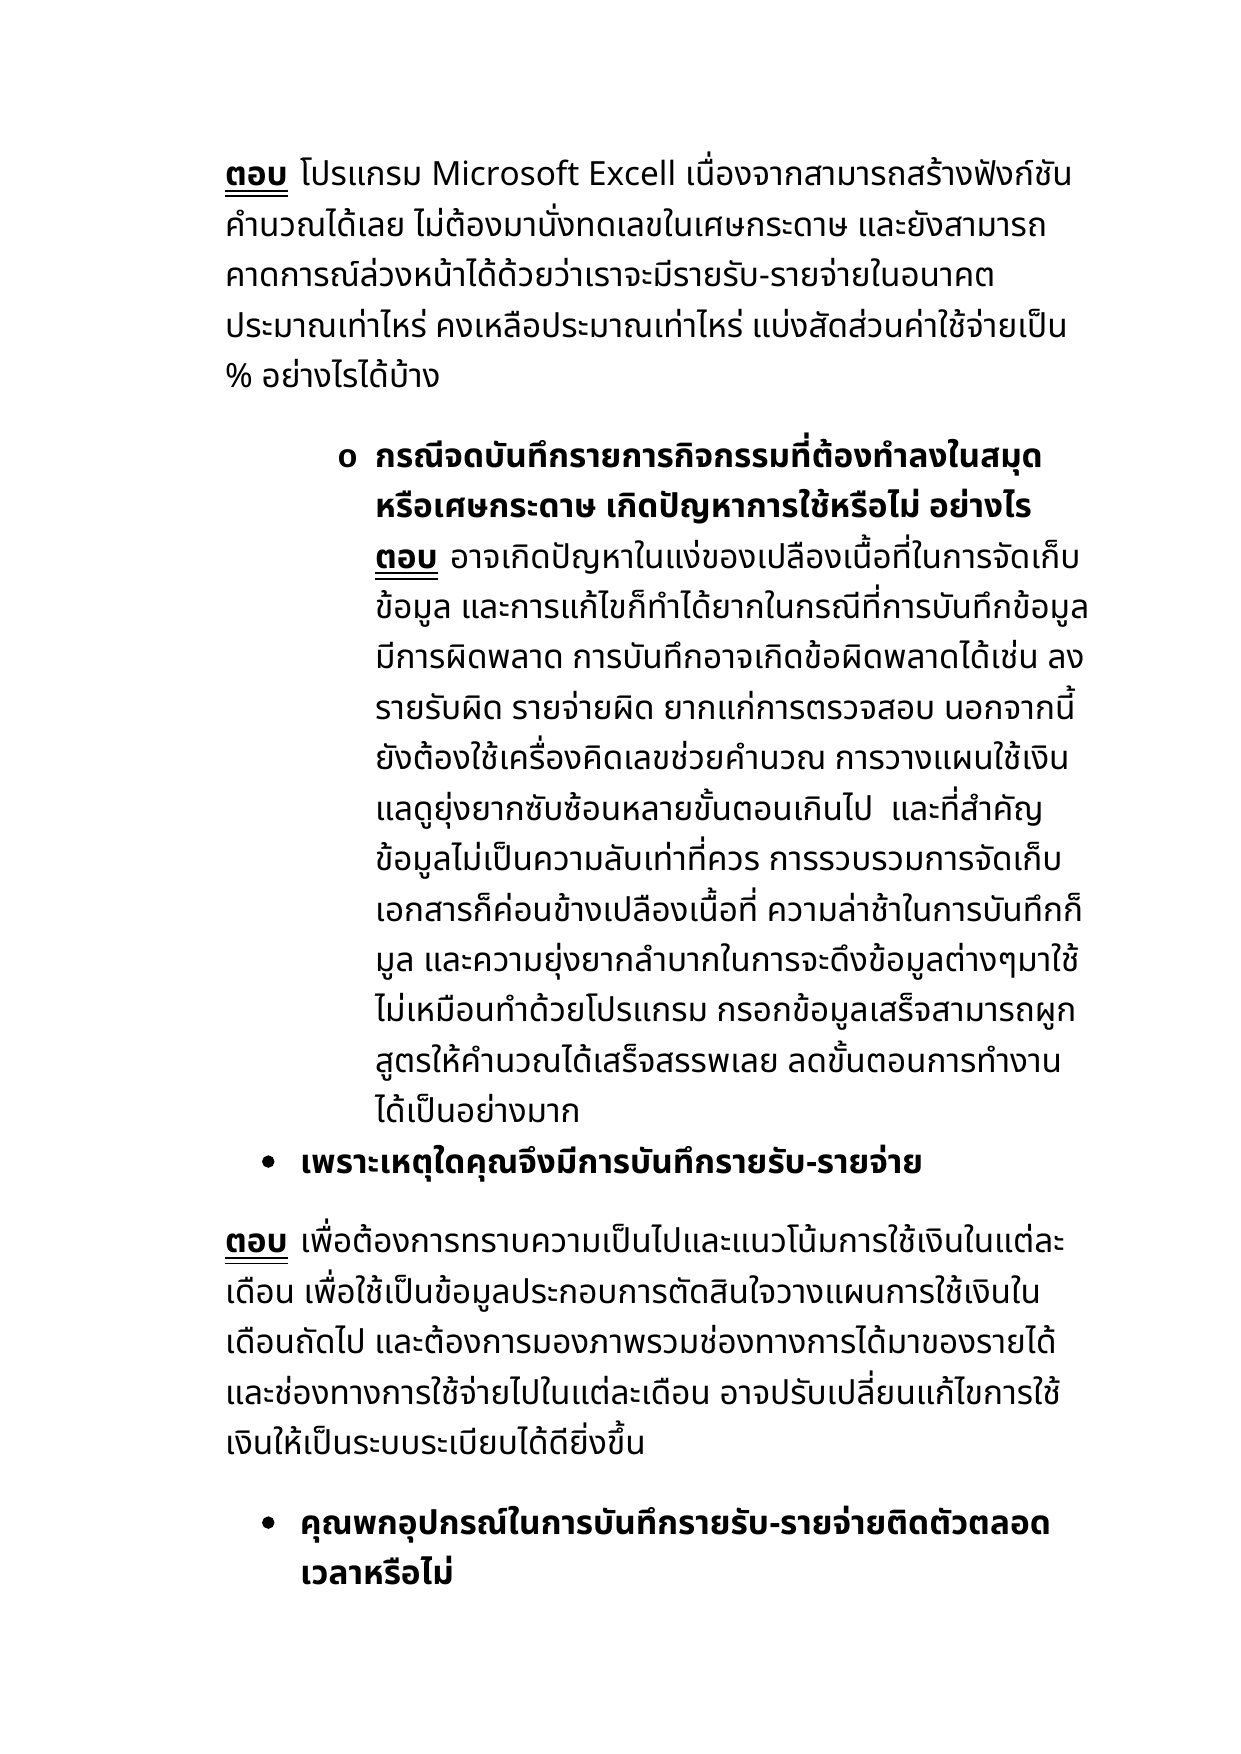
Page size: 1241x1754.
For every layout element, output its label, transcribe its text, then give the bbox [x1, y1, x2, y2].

text ตอบ โปรแกรม Microsoft Excell เนื่องจากสามารถสร้างฟังก์ชันคำนวณได้เลย ไม่ต้องมานั่งทดเลขในเศษกระดาษ และยังสามารถคาดการณ์ล่วงหน้าได้ด้วยว่าเราจะมีรายรับ-รายจ่ายในอนาคตประมาณเท่าไหร่ คงเหลือประมาณเท่าไหร่ แบ่งสัดส่วนค่าใช้จ่ายเป็น % อย่างไรได้บ้าง [225, 150, 1090, 403]
text ตอบ เพื่อต้องการทราบความเป็นไปและแนวโน้มการใช้เงินในแต่ละเดือน เพื่อใช้เป็นข้อมูลประกอบการตัดสินใจวางแผนการใช้เงินในเดือนถัดไป และต้องการมองภาพรวมช่องทางการได้มาของรายได้ และช่องทางการใช้จ่ายไปในแต่ละเดือน อาจปรับเปลี่ยนแก้ไขการใช้เงินให้เป็นระบบระเบียบได้ดียิ่งขึ้น [225, 1217, 1090, 1469]
list กรณีจดบันทึกรายการกิจกรรมที่ต้องทำลงในสมุดหรือเศษกระดาษ เกิดปัญหาการใช้หรือไม่ อย่างไร [337, 432, 1090, 533]
list ตอบ อาจเกิดปัญหาในแง่ของเปลืองเนื้อที่ในการจัดเก็บข้อมูล และการแก้ไขก็ทำได้ยากในกรณีที่การบันทึกข้อมูลมีการผิดพลาด การบันทึกอาจเกิดข้อผิดพลาดได้เช่น ลงรายรับผิด รายจ่ายผิด ยากแก่การตรวจสอบ นอกจากนี้ยังต้องใช้เครื่องคิดเลขช่วยคำนวณ การวางแผนใช้เงินแลดูยุ่งยากซับซ้อนหลายขั้นตอนเกินไป และที่สำคัญข้อมูลไม่เป็นความลับเท่าที่ควร การรวบรวมการจัดเก็บเอกสารก็ค่อนข้างเปลืองเนื้อที่ ความล่าช้าในการบันทึกก็มูล และความยุ่งยากลำบากในการจะดึงข้อมูลต่างๆมาใช้ ไม่เหมือนทำด้วยโปรแกรม กรอกข้อมูลเสร็จสามารถผูกสูตรให้คำนวณได้เสร็จสรรพเลย ลดขั้นตอนการทำงานได้เป็นอย่างมาก [375, 533, 1090, 1138]
list คุณพกอุปกรณ์ในการบันทึกรายรับ-รายจ่ายติดตัวตลอดเวลาหรือไม่ [262, 1499, 1090, 1600]
list เพราะเหตุใดคุณจึงมีการบันทึกรายรับ-รายจ่าย [262, 1138, 1090, 1188]
